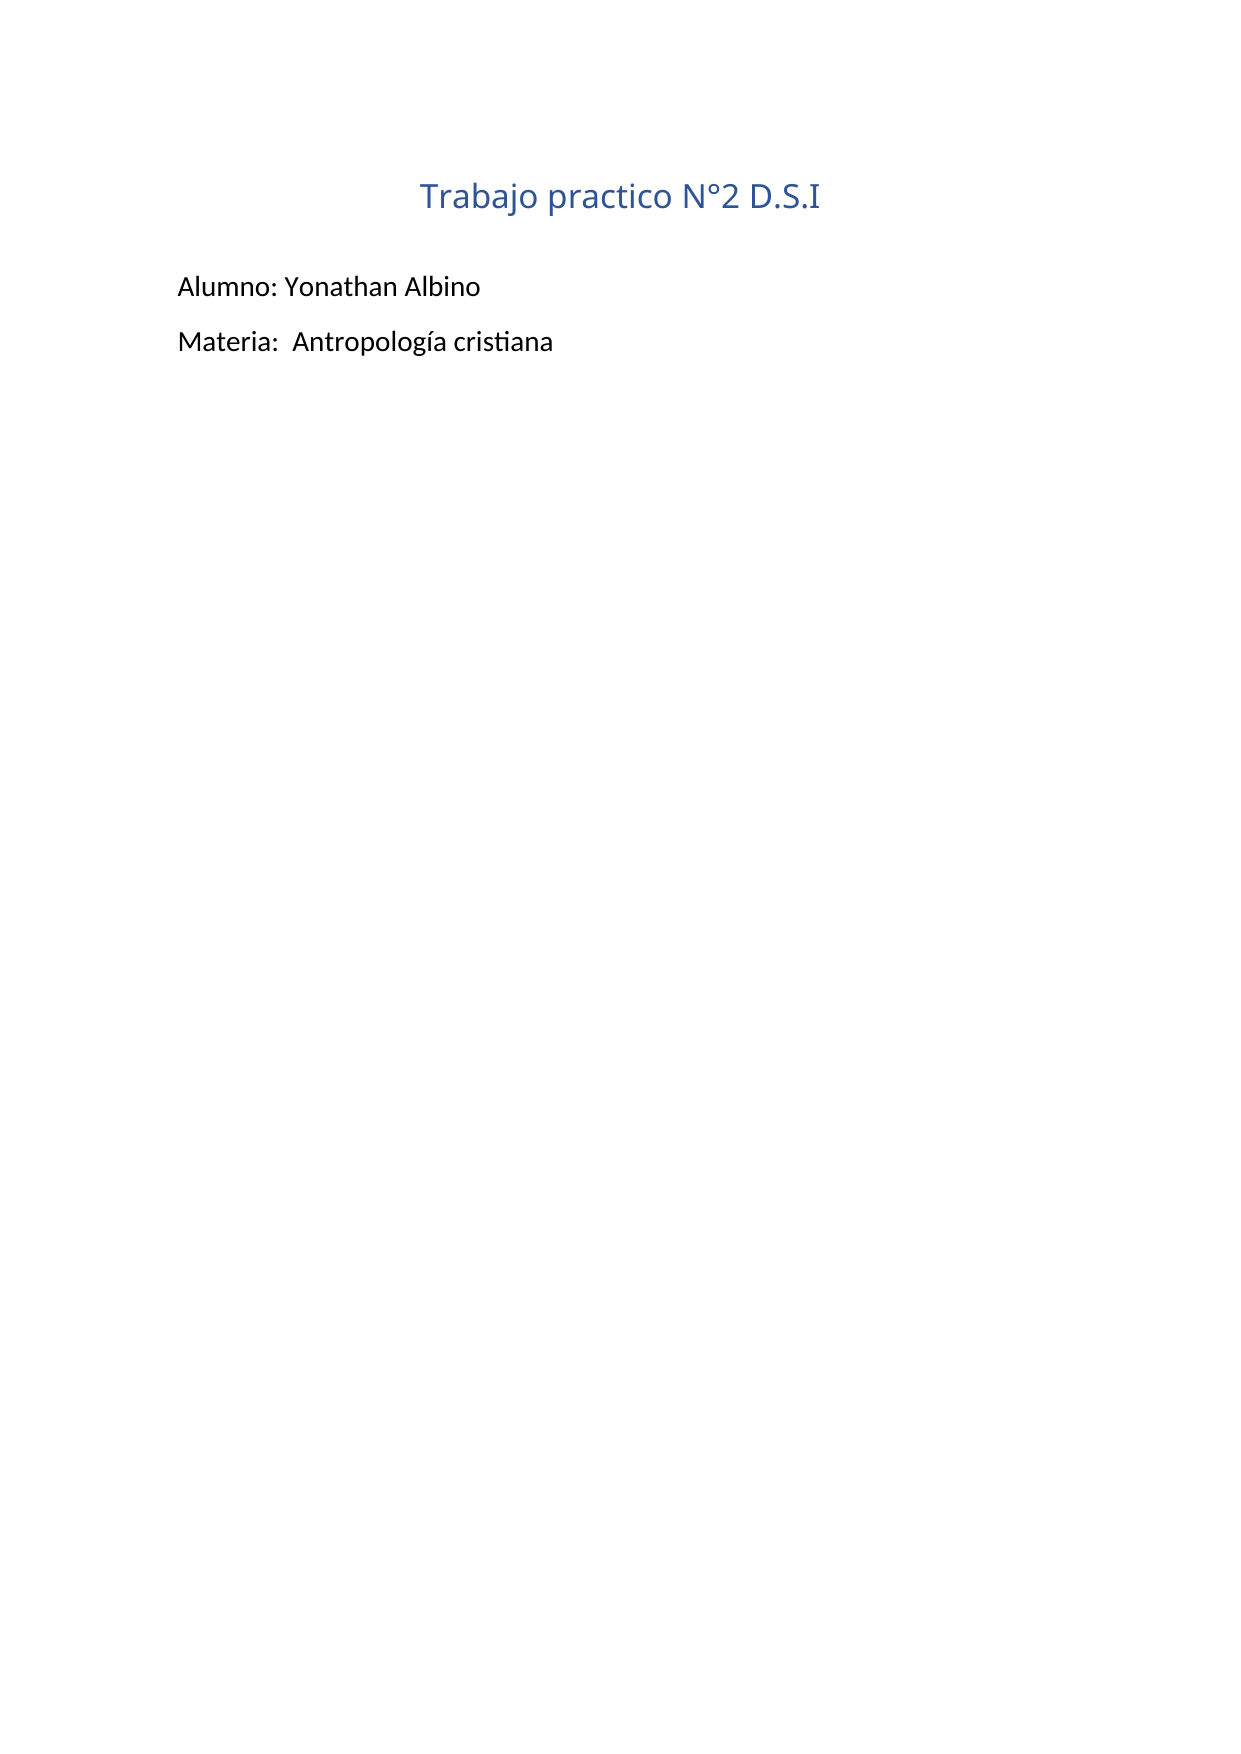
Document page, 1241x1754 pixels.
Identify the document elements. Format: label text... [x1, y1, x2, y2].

subtitle Trabajo practico N°2 D.S.I [177, 173, 1063, 218]
text Alumno: Yonathan Albino [177, 268, 1063, 304]
text Materia: Antropología cristiana [177, 323, 1063, 359]
